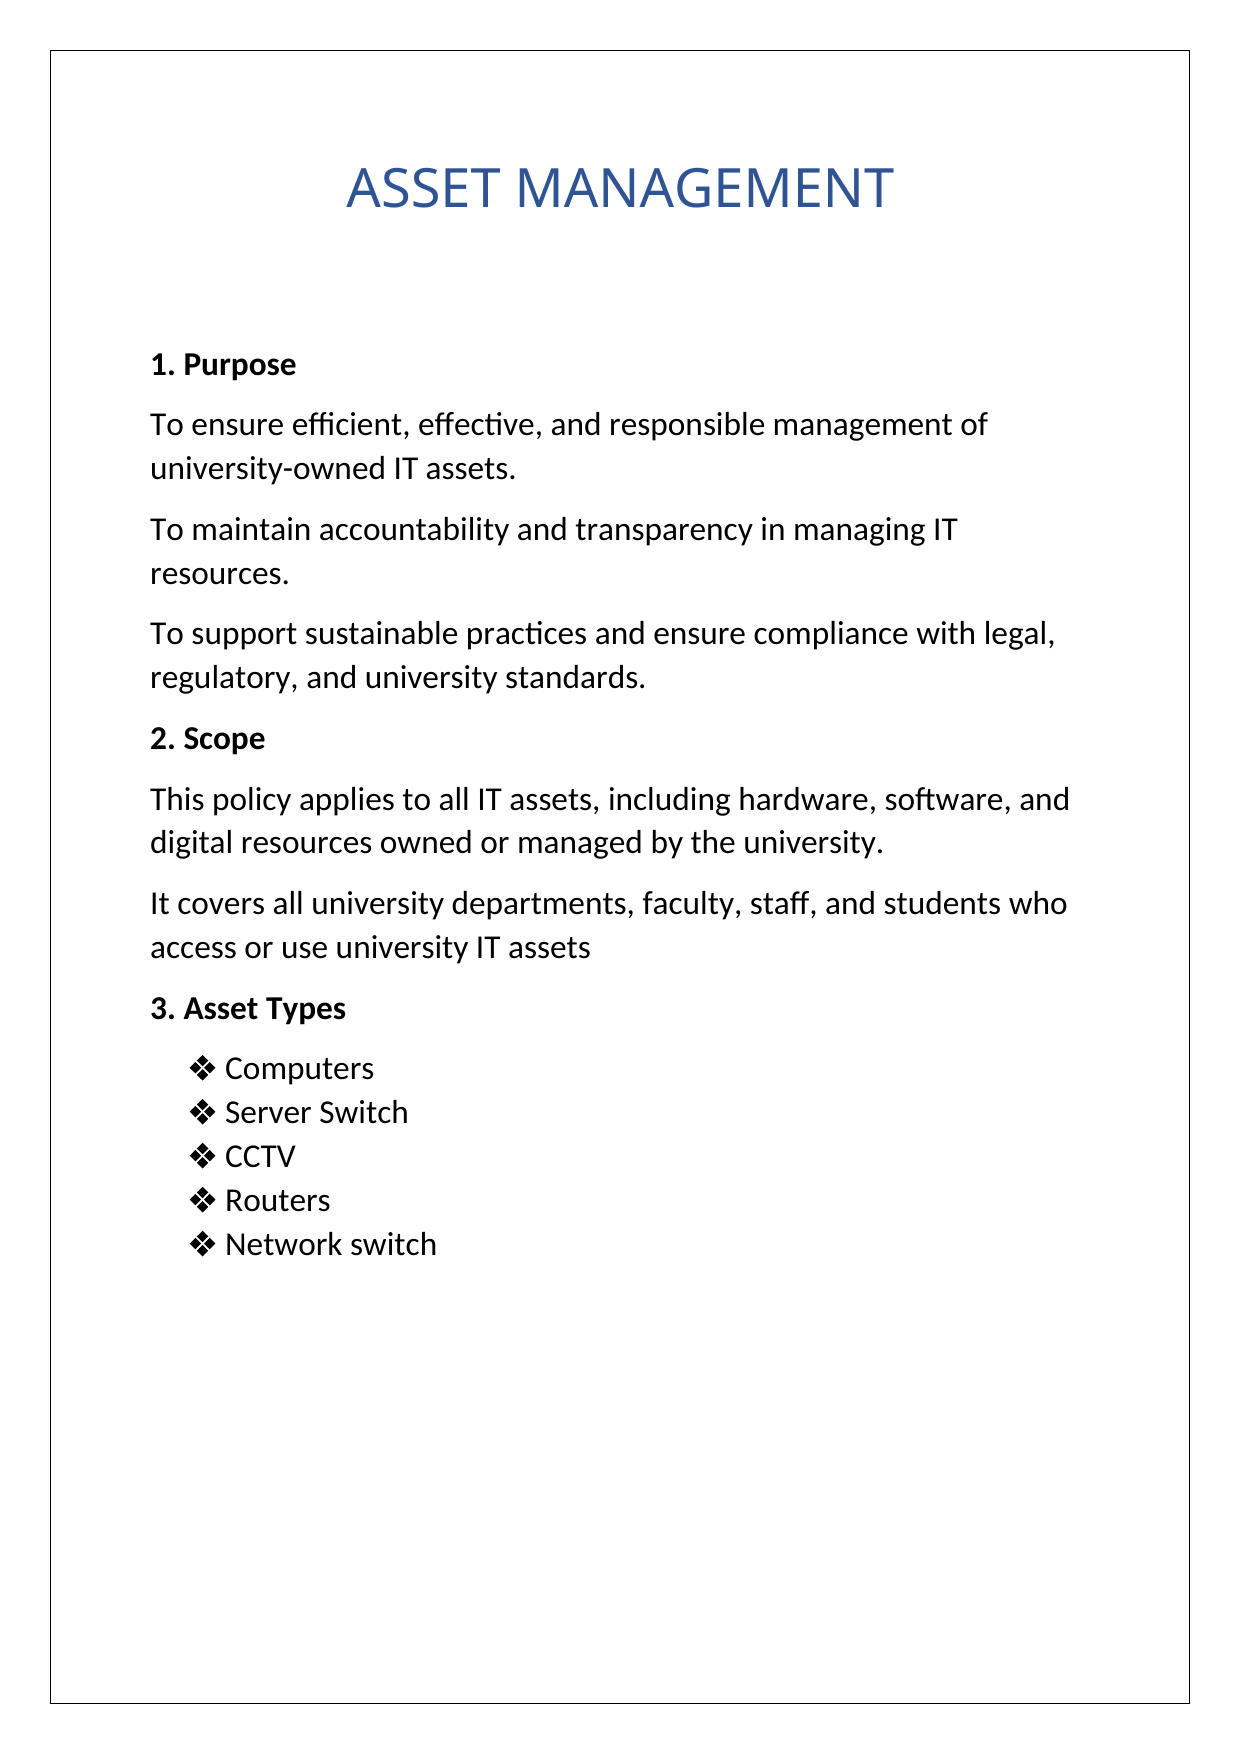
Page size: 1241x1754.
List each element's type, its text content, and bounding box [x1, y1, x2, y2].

text 3. Asset Types [150, 987, 1090, 1027]
text ASSET MANAGEMENT [150, 150, 1090, 224]
text 2. Scope [150, 717, 1090, 758]
list Server Switch [187, 1091, 1090, 1132]
list Routers [187, 1179, 1090, 1220]
text To support sustainable practices and ensure compliance with legal, regulatory, and university standards. [150, 612, 1090, 697]
text To ensure efficient, effective, and responsible management of university-owned IT assets. [150, 403, 1090, 488]
text This policy applies to all IT assets, including hardware, software, and digital resources owned or managed by the university. [150, 777, 1090, 862]
list Network switch [187, 1223, 1090, 1264]
text It covers all university departments, faculty, staff, and students who access or use university IT assets [150, 882, 1090, 967]
list Computers [187, 1047, 1090, 1088]
text 1. Purpose [150, 342, 1090, 383]
list CCTV [187, 1135, 1090, 1176]
text To maintain accountability and transparency in managing IT resources. [150, 508, 1090, 592]
